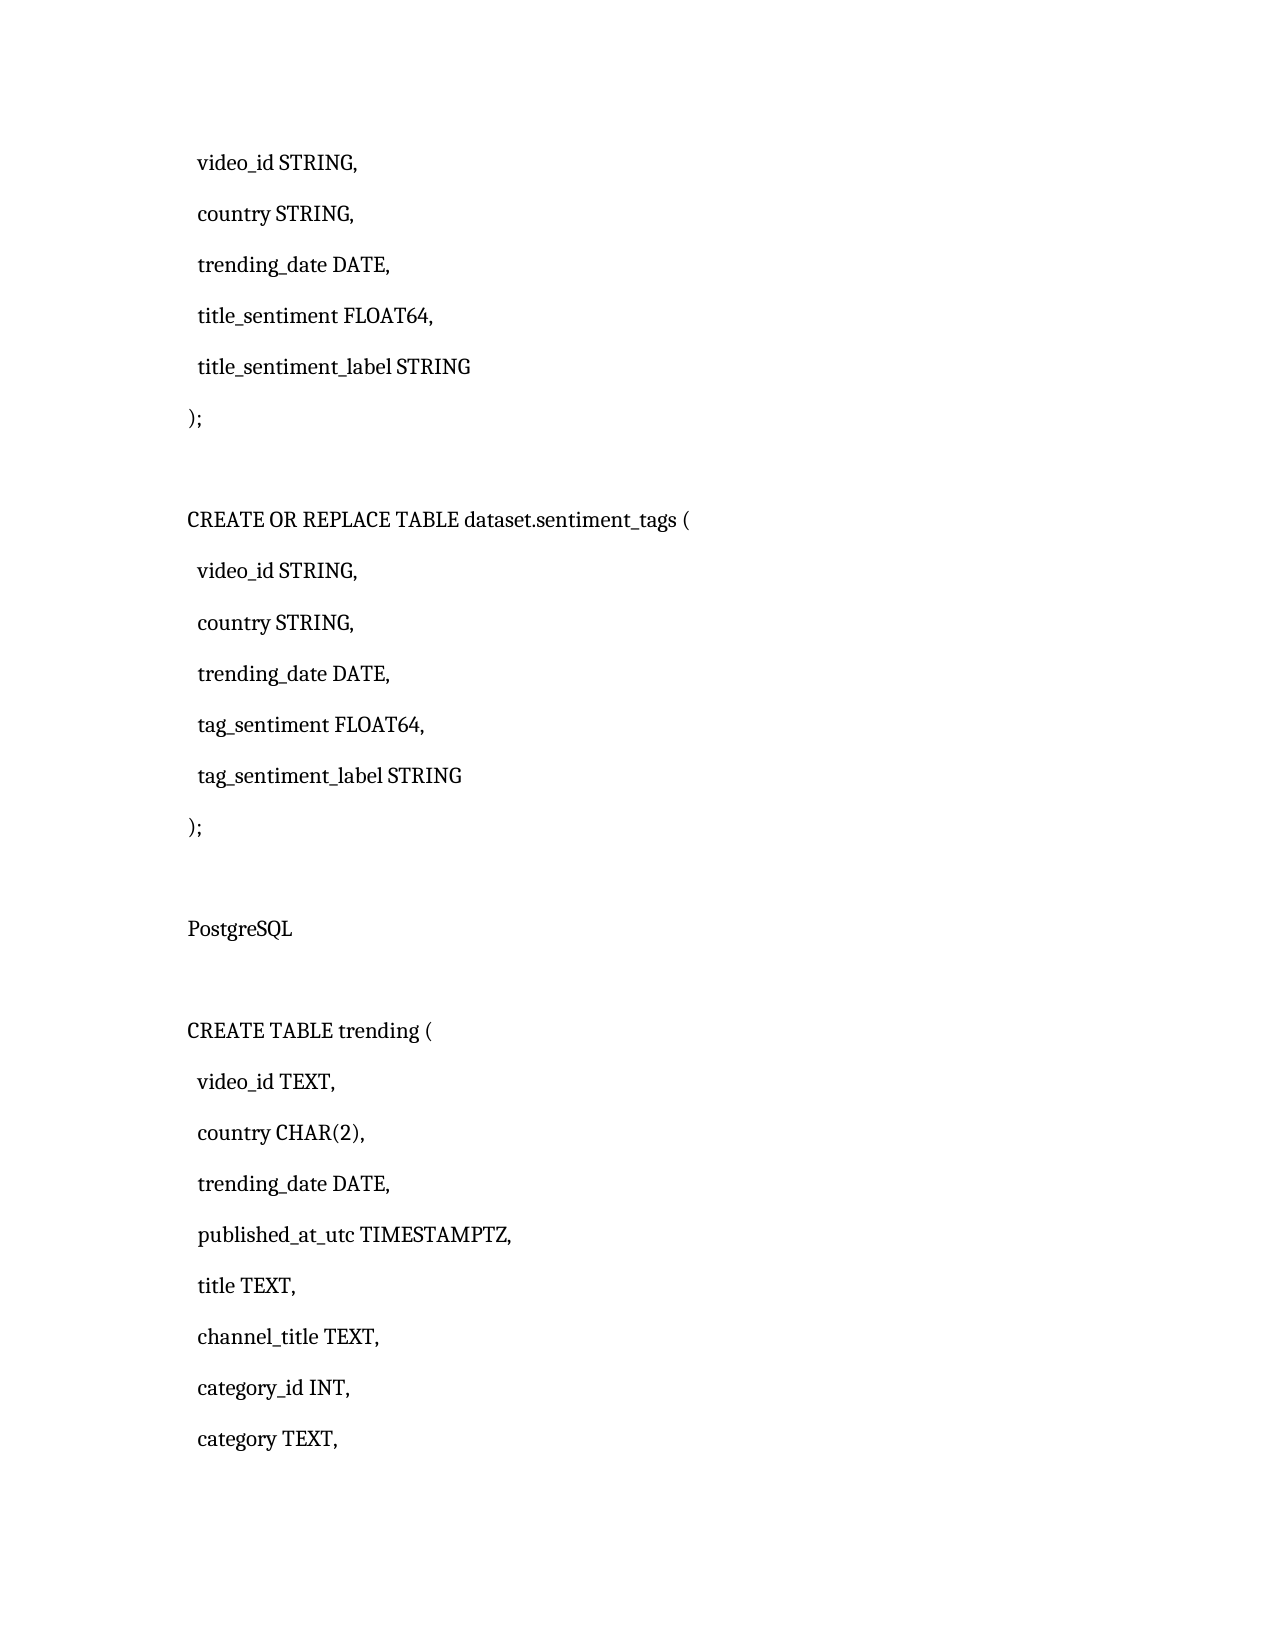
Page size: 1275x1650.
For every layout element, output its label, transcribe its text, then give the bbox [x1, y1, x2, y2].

text title TEXT, [187, 1273, 1087, 1299]
text trending_date DATE, [187, 1171, 1087, 1197]
text ); [187, 813, 1087, 840]
text tag_sentiment_label STRING [187, 762, 1087, 789]
text video_id TEXT, [187, 1069, 1087, 1095]
text CREATE TABLE trending ( [187, 1018, 1087, 1044]
text ); [187, 405, 1087, 432]
text trending_date DATE, [187, 252, 1087, 278]
text tag_sentiment FLOAT64, [187, 711, 1087, 738]
text category TEXT, [187, 1426, 1087, 1452]
text country STRING, [187, 609, 1087, 636]
text country STRING, [187, 201, 1087, 227]
text PostgreSQL [187, 916, 1087, 942]
text channel_title TEXT, [187, 1324, 1087, 1350]
text video_id STRING, [187, 558, 1087, 585]
text CREATE OR REPLACE TABLE dataset.sentiment_tags ( [187, 507, 1087, 534]
text country CHAR(2), [187, 1120, 1087, 1146]
text title_sentiment_label STRING [187, 354, 1087, 381]
text published_at_utc TIMESTAMPTZ, [187, 1222, 1087, 1248]
text title_sentiment FLOAT64, [187, 303, 1087, 329]
text video_id STRING, [187, 150, 1087, 176]
text trending_date DATE, [187, 660, 1087, 687]
text category_id INT, [187, 1375, 1087, 1401]
